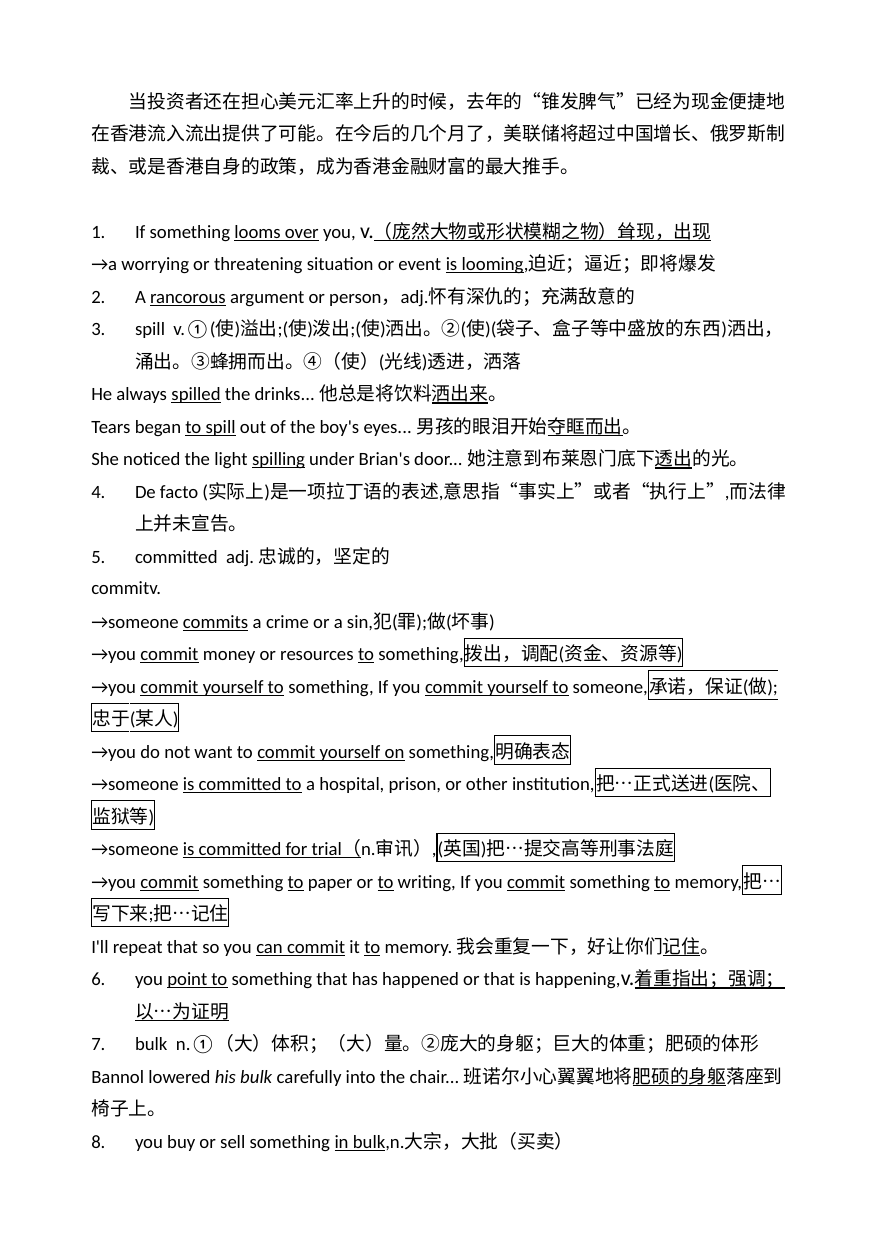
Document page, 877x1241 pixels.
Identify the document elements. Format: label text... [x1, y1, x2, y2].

text commitv. [91, 571, 786, 604]
list committed adj. 忠诚的，坚定的 [91, 539, 786, 571]
text →you commit money or resources to something,拨出，调配(资金、资源等) [91, 636, 786, 669]
text Bannol lowered his bulk carefully into the chair... 班诺尔小心翼翼地将肥硕的身躯落座到椅子上。 [91, 1059, 786, 1124]
text →someone commits a crime or a sin,犯(罪);做(坏事) [91, 604, 786, 636]
list bulk n.①（大）体积；（大）量。②庞大的身躯；巨大的体重；肥硕的体形 [91, 1026, 786, 1059]
text 当投资者还在担心美元汇率上升的时候，去年的“锥发脾气”已经为现金便捷地在香港流入流出提供了可能。在今后的几个月了，美联储将超过中国增长、俄罗斯制裁、或是香港自身的政策，成为香港金融财富的最大推手。 [91, 84, 786, 181]
list you point to something that has happened or that is happening,v.着重指出；强调；以…为证明 [91, 961, 786, 1026]
text →you do not want to commit yourself on something,明确表态 [91, 734, 786, 766]
text →someone is committed to a hospital, prison, or other institution,把…正式送进(医院、监狱等) [91, 766, 786, 831]
list De facto (实际上)是一项拉丁语的表述,意思指“事实上”或者“执行上”,而法律上并未宣告。 [91, 474, 786, 539]
text →a worrying or threatening situation or event is looming,迫近；逼近；即将爆发 [91, 246, 786, 279]
list spill v.①(使)溢出;(使)泼出;(使)洒出。②(使)(袋子、盒子等中盛放的东西)洒出，涌出。③蜂拥而出。④（使）(光线)透进，洒落 [91, 311, 786, 376]
text →someone is committed for trial（n.审讯）,(英国)把…提交高等刑事法庭 [91, 831, 786, 864]
text He always spilled the drinks... 他总是将饮料洒出来。 [91, 376, 786, 409]
text She noticed the light spilling under Brian's door... 她注意到布莱恩门底下透出的光。 [91, 441, 786, 474]
list If something looms over you, v.（庞然大物或形状模糊之物）耸现，出现 [91, 214, 786, 246]
text →you commit yourself to something, If you commit yourself to someone,承诺，保证(做);忠于(某人) [91, 669, 786, 734]
list A rancorous argument or person，adj.怀有深仇的；充满敌意的 [91, 279, 786, 311]
text →you commit something to paper or to writing, If you commit something to memory,把…写下来;把…记住 [91, 864, 786, 929]
text I'll repeat that so you can commit it to memory. 我会重复一下，好让你们记住。 [91, 929, 786, 961]
text Tears began to spill out of the boy's eyes... 男孩的眼泪开始夺眶而出。 [91, 409, 786, 441]
list you buy or sell something in bulk,n.大宗，大批（买卖） [91, 1124, 786, 1156]
